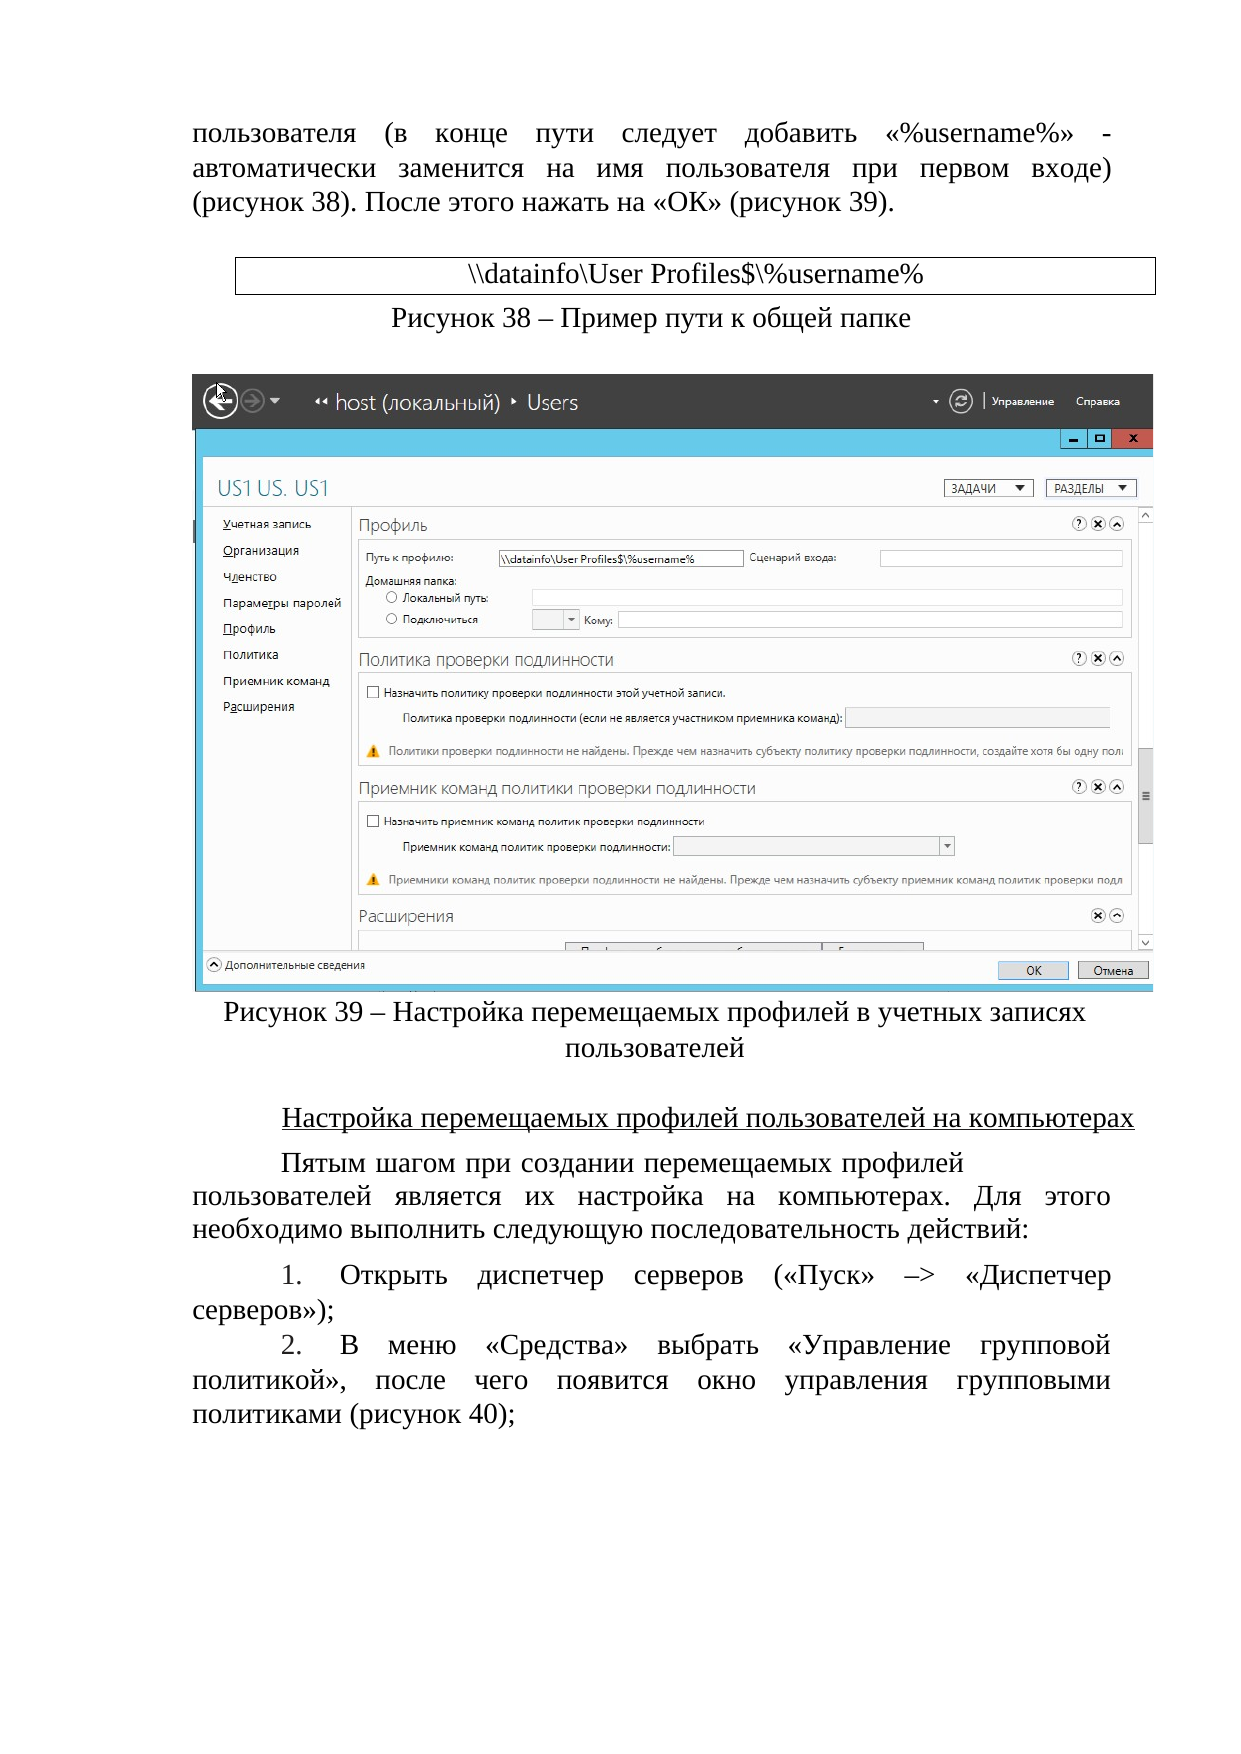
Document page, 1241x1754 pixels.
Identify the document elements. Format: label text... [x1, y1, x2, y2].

text Рисунок 39 – Настройка перемещаемых профилей в учетных записях пользователей [208, 992, 1102, 1064]
picture [192, 374, 1154, 992]
text Рисунок 38 – Пример пути к общей папке [224, 258, 1078, 334]
list В меню «Средства» выбрать «Управление групповой политикой», после чего появится окно управления групповыми политиками (рисунок 40); [192, 1327, 1111, 1430]
text пользователя (в конце пути следует добавить «%username%» - автоматически заменится на имя пользователя при первом входе) (рисунок 38). После этого нажать на «ОК» (рисунок 39). [192, 115, 1112, 218]
text Настройка перемещаемых профилей пользователей на компьютерах Пятым шагом при создании перемещаемых профилей [281, 1130, 1135, 1179]
list Открыть диспетчер серверов («Пуск» –> «Диспетчер серверов»); [192, 1257, 1111, 1326]
text пользователей является их настройка на компьютерах. Для этого необходимо выполнить следующую последовательность действий: [192, 1179, 1111, 1245]
text Настройка перемещаемых профилей пользователей на компьютерах Пятым шагом при создании перемещаемых профилей [281, 1087, 1135, 1129]
